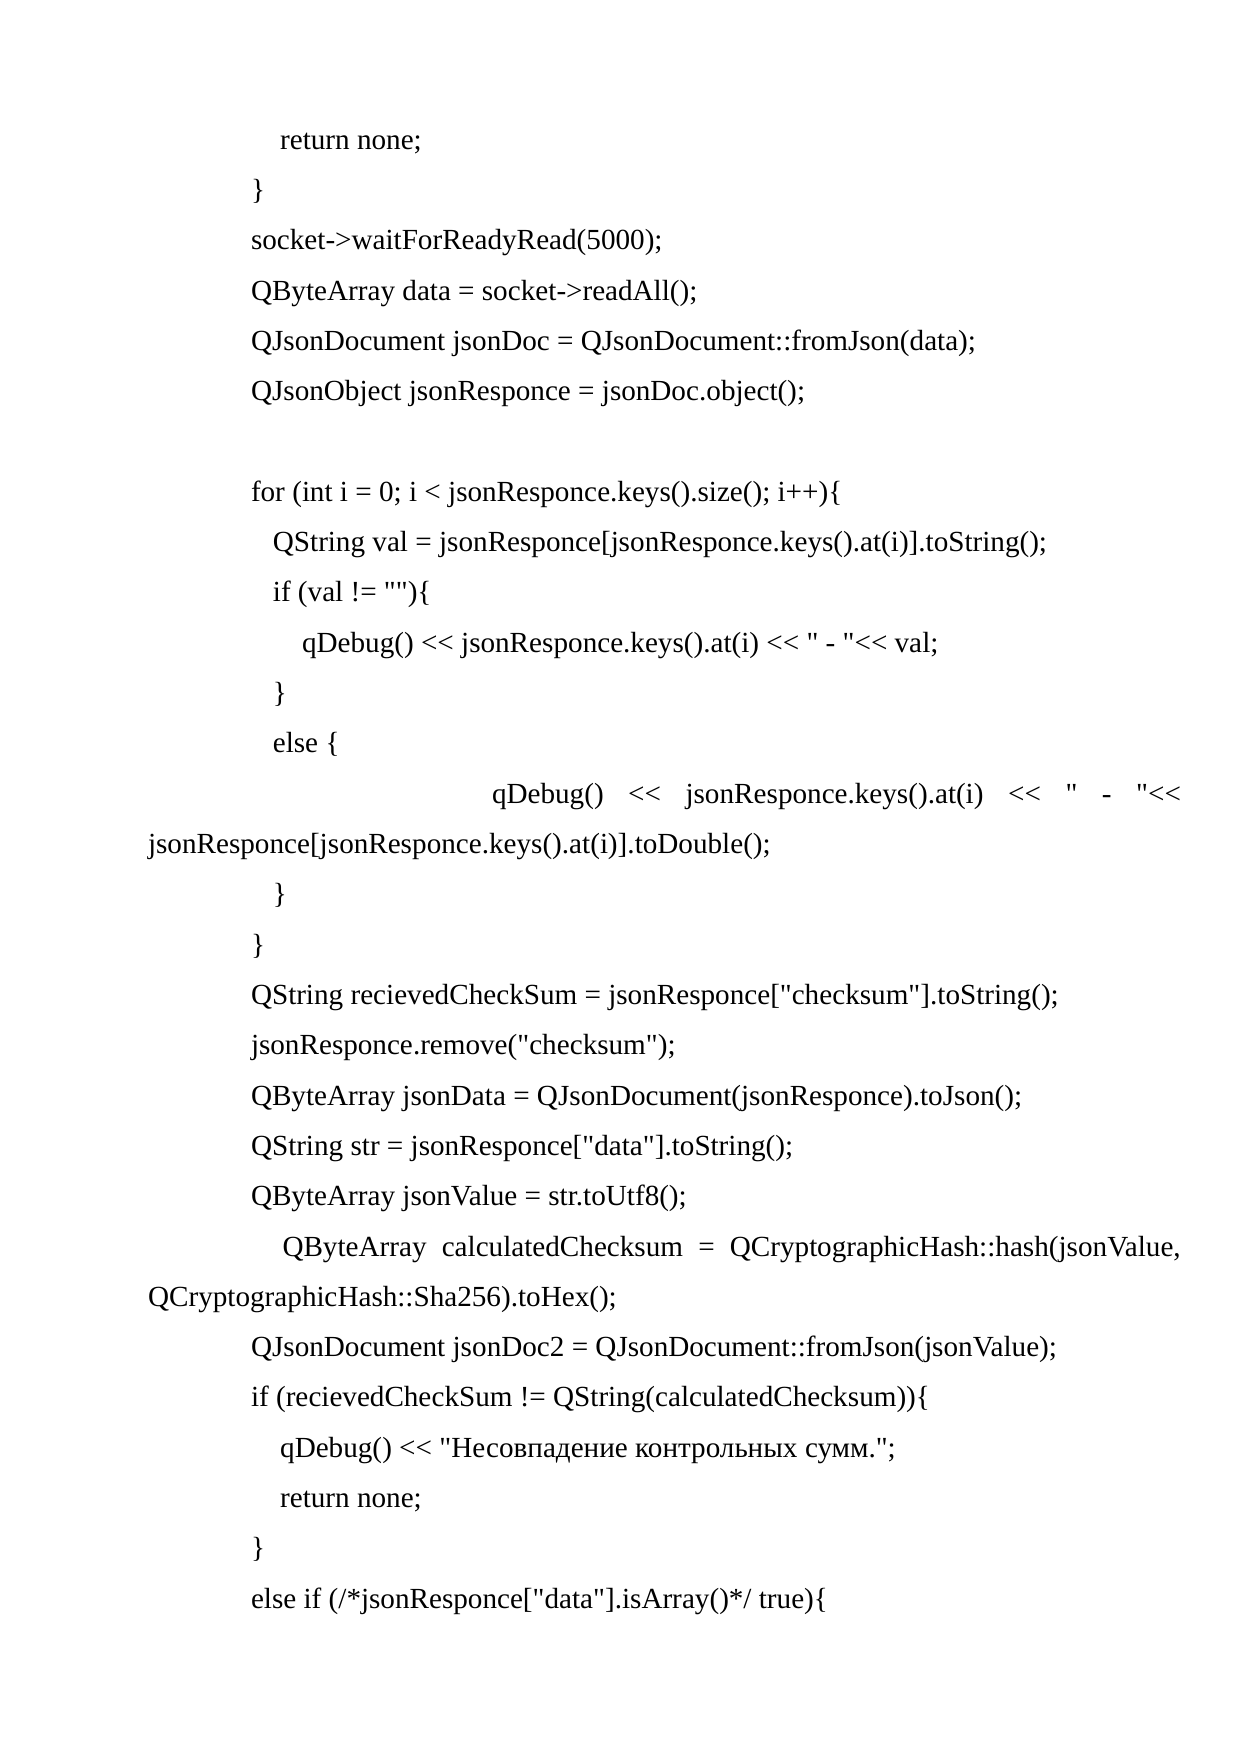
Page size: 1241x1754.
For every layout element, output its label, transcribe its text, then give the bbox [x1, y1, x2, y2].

text qDebug() << "Несовпадение контрольных сумм."; [148, 1430, 1182, 1463]
text if (val != ""){ [148, 574, 1182, 608]
text for (int i = 0; i < jsonResponce.keys().size(); i++){ [148, 474, 1182, 507]
text } [148, 172, 1182, 206]
text } [148, 675, 1182, 709]
text } [148, 1531, 1182, 1564]
text QString str = jsonResponce["data"].toString(); [148, 1128, 1182, 1162]
text else if (/*jsonResponce["data"].isArray()*/ true){ [148, 1581, 1182, 1614]
text QByteArray calculatedChecksum = QCryptographicHash::hash(jsonValue, QCryptographicHash::Sha256).toHex(); [148, 1229, 1182, 1312]
text else { [148, 726, 1182, 759]
text return none; [148, 1480, 1182, 1514]
text QString val = jsonResponce[jsonResponce.keys().at(i)].toString(); [148, 524, 1182, 558]
text if (recievedCheckSum != QString(calculatedChecksum)){ [148, 1379, 1182, 1413]
text QByteArray jsonData = QJsonDocument(jsonResponce).toJson(); [148, 1078, 1182, 1111]
text QByteArray jsonValue = str.toUtf8(); [148, 1178, 1182, 1212]
text QJsonDocument jsonDoc2 = QJsonDocument::fromJson(jsonValue); [148, 1329, 1182, 1363]
text qDebug() << jsonResponce.keys().at(i) << " - "<< val; [148, 625, 1182, 658]
text QJsonDocument jsonDoc = QJsonDocument::fromJson(data); [148, 323, 1182, 357]
text jsonResponce.remove("checksum"); [148, 1027, 1182, 1061]
text qDebug() << jsonResponce.keys().at(i) << " - "<< jsonResponce[jsonResponce.keys().at(i)].toDouble(); [148, 776, 1182, 860]
text } [148, 876, 1182, 910]
text socket->waitForReadyRead(5000); [148, 222, 1182, 256]
text return none; [148, 122, 1182, 155]
text } [148, 927, 1182, 960]
text QJsonObject jsonResponce = jsonDoc.object(); [148, 373, 1182, 407]
text QString recievedCheckSum = jsonResponce["checksum"].toString(); [148, 977, 1182, 1011]
text QByteArray data = socket->readAll(); [148, 273, 1182, 306]
